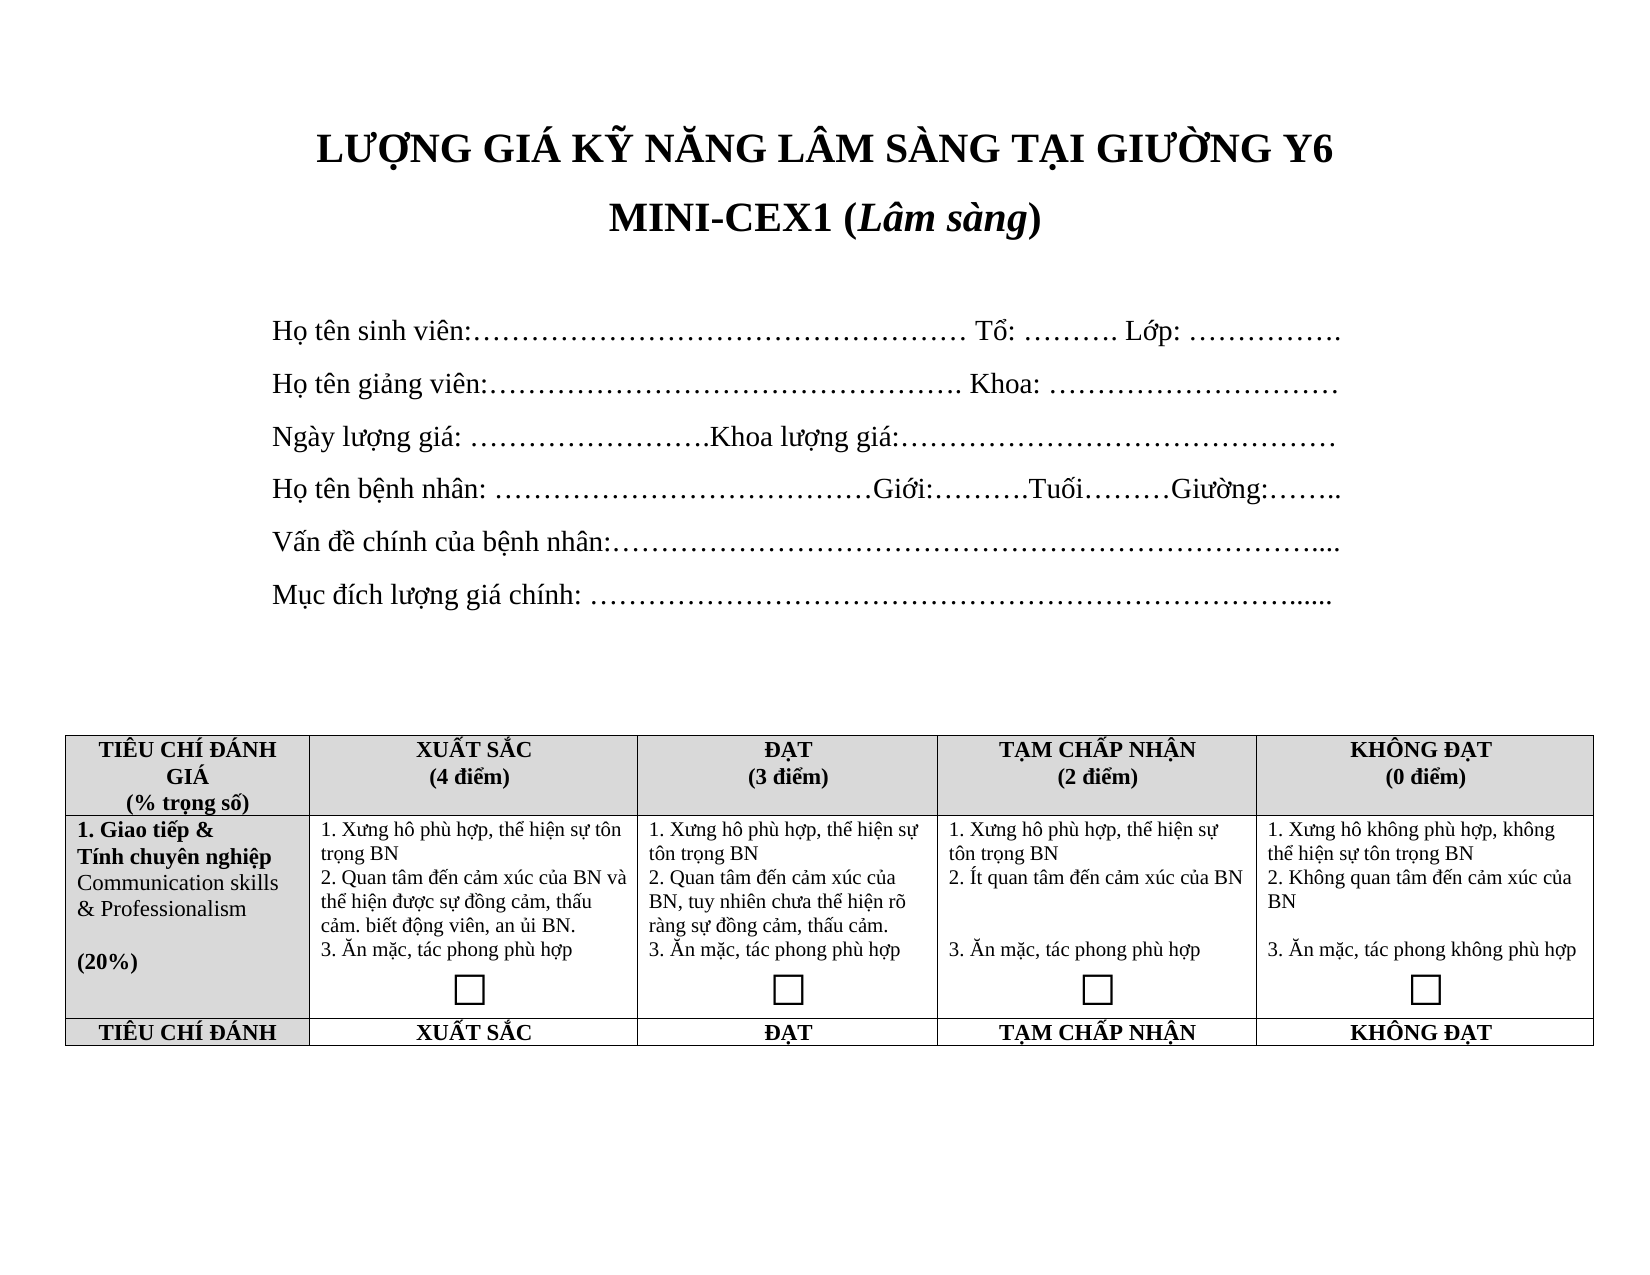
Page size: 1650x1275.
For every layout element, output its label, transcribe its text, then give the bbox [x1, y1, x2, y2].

text Họ tên giảng viên:…………………………………………. Khoa: ………………………… [159, 366, 1564, 399]
table_cell ĐẠT (3 điểm) [638, 1019, 937, 1045]
table_header KHÔNG ĐẠT (0 điểm) [1257, 736, 1593, 815]
table_header XUẤT SẮC (4 điểm) [310, 736, 637, 815]
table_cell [938, 1019, 1256, 1045]
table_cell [66, 1019, 309, 1045]
text Mục đích lượng giá chính: ………………………………………………………………...... [159, 577, 1564, 611]
table_header ĐẠT (3 điểm) [638, 736, 937, 815]
text Vấn đề chính của bệnh nhân:……………………………………………………………….... [159, 524, 1564, 558]
text Họ tên sinh viên:…………………………………………… Tổ: ………. Lớp: ……………. [159, 313, 1564, 347]
table_header TIÊU CHÍ ĐÁNH GIÁ (% trọng số) [66, 736, 309, 815]
table_cell XUẤT SẮC (4 điểm) [310, 1019, 637, 1045]
table_cell 1. Xưng hô không phù hợp, không thể hiện sự tôn trọng BN 2. Không quan tâm đến cảm xúc của BN 3. Ăn mặc, tác phong không phù hợp [1257, 816, 1593, 1018]
table_cell KHÔNG ĐẠT (0 điểm) [1257, 1019, 1593, 1045]
table_header TẠM CHẤP NHẬN (2 điểm) [938, 736, 1256, 815]
text Ngày lượng giá: …………………….Khoa lượng giá:……………………………………… [159, 419, 1564, 452]
text Họ tên bệnh nhân: …………………………………Giới:……….Tuối………Giường:…….. [159, 472, 1564, 505]
table_cell 1. Xưng hô phù hợp, thể hiện sự tôn trọng BN 2. Quan tâm đến cảm xúc của BN và thể hiện được sự đồng cảm, thấu cảm. biết động viên, an ủi BN. 3. Ăn mặc, tác phong phù hợp [310, 816, 637, 1018]
text MINI-CEX1 (Lâm sàng) [150, 192, 1500, 240]
table_cell 1. Giao tiếp & Tính chuyên nghiệp Communication skills & Professionalism (20%) [66, 816, 309, 1018]
table_cell 1. Xưng hô phù hợp, thể hiện sự tôn trọng BN 2. Quan tâm đến cảm xúc của BN, tuy nhiên chưa thể hiện rõ ràng sự đồng cảm, thấu cảm. 3. Ăn mặc, tác phong phù hợp [638, 816, 937, 1018]
text LƯỢNG GIÁ KỸ NĂNG LÂM SÀNG TẠI GIƯỜNG Y6 [150, 124, 1500, 172]
table_cell 1. Xưng hô phù hợp, thể hiện sự tôn trọng BN 2. Ít quan tâm đến cảm xúc của BN 3. Ăn mặc, tác phong phù hợp [938, 816, 1256, 1018]
